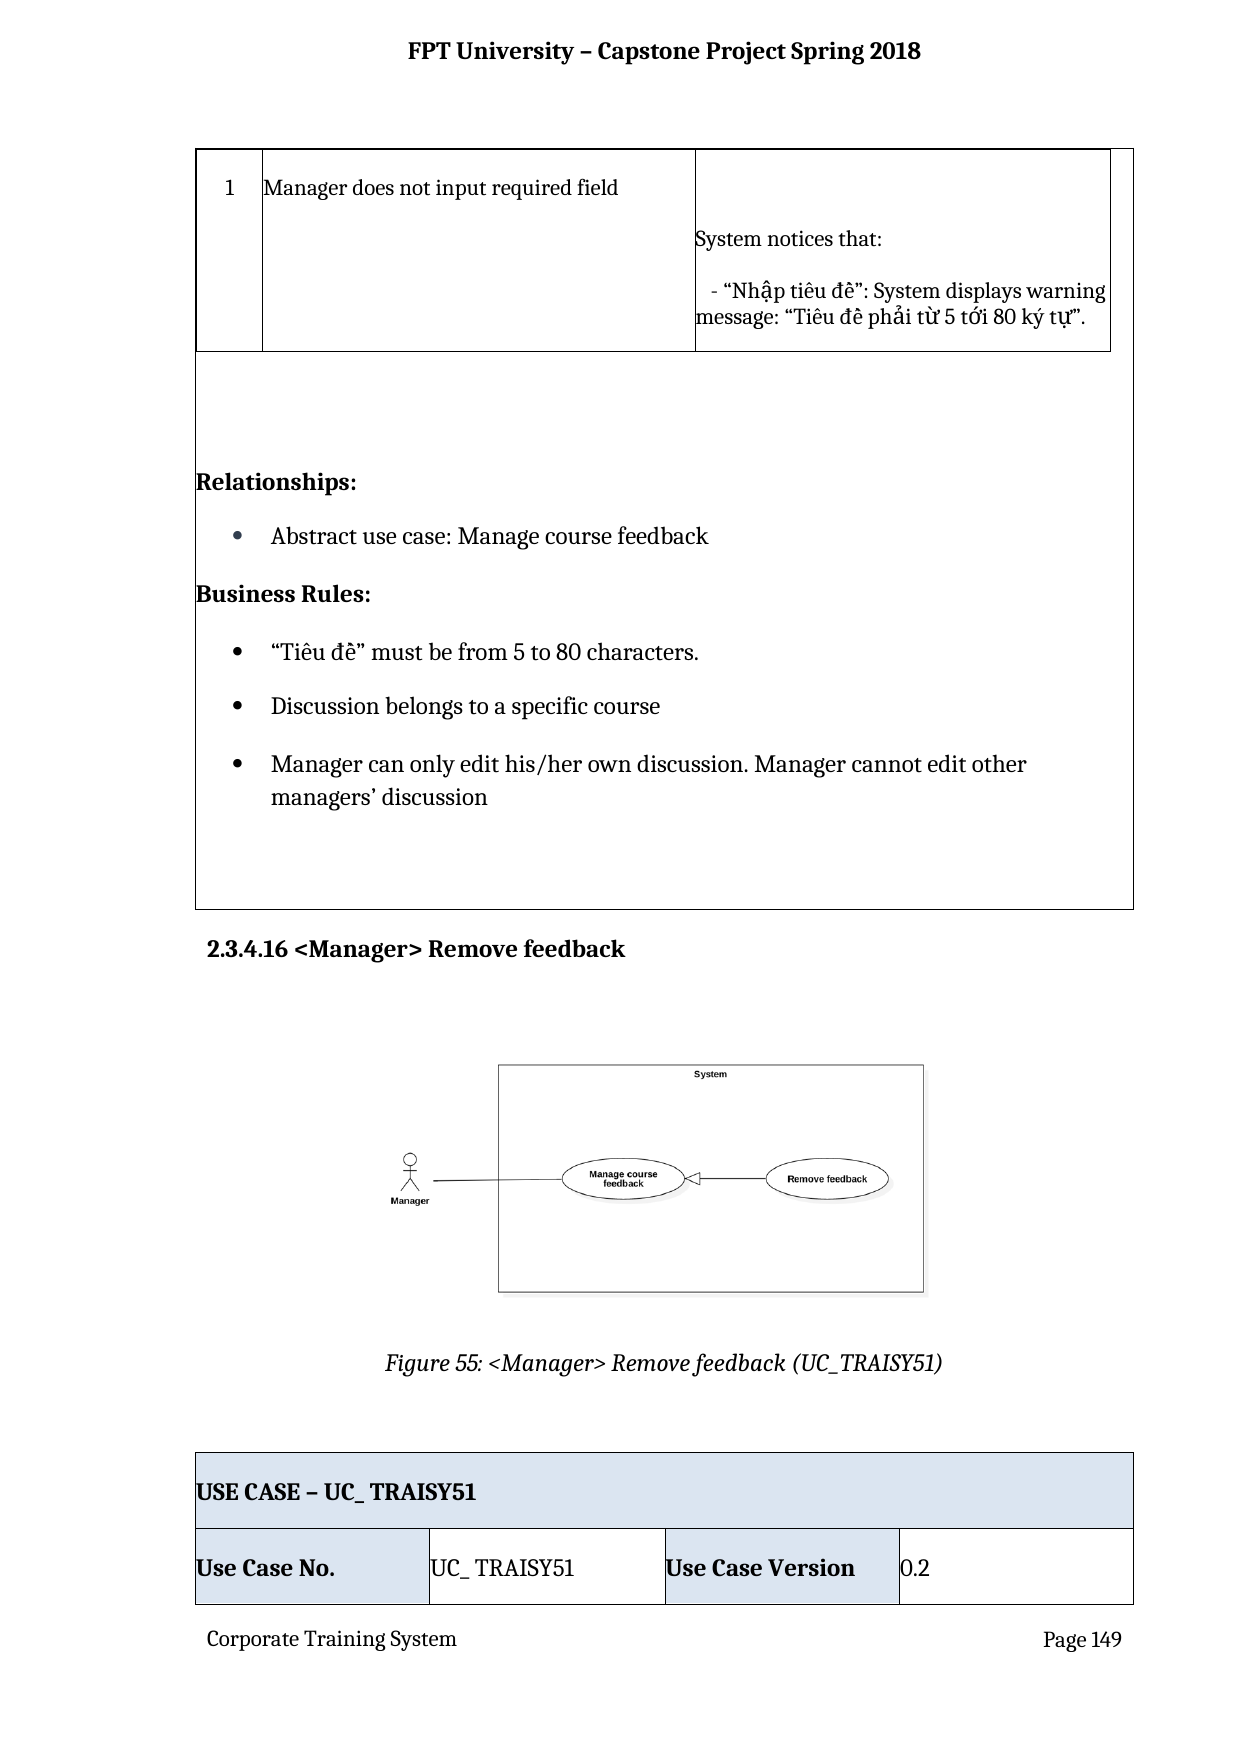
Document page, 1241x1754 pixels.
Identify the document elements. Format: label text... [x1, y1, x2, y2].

text Figure 55: <Manager> Remove feedback (UC_TRAISY51) [207, 1349, 1122, 1378]
picture [378, 1042, 951, 1320]
table_cell 0.2 [900, 1529, 1133, 1603]
table_cell Use Case No. [196, 1529, 429, 1603]
text 2.3.4.16 <Manager> Remove feedback [207, 935, 1122, 964]
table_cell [196, 149, 1133, 909]
table_header USE CASE – UC_ TRAISY51 [196, 1453, 1133, 1528]
table_cell Use Case Version [666, 1529, 899, 1603]
table_cell UC_ TRAISY51 [430, 1529, 665, 1603]
